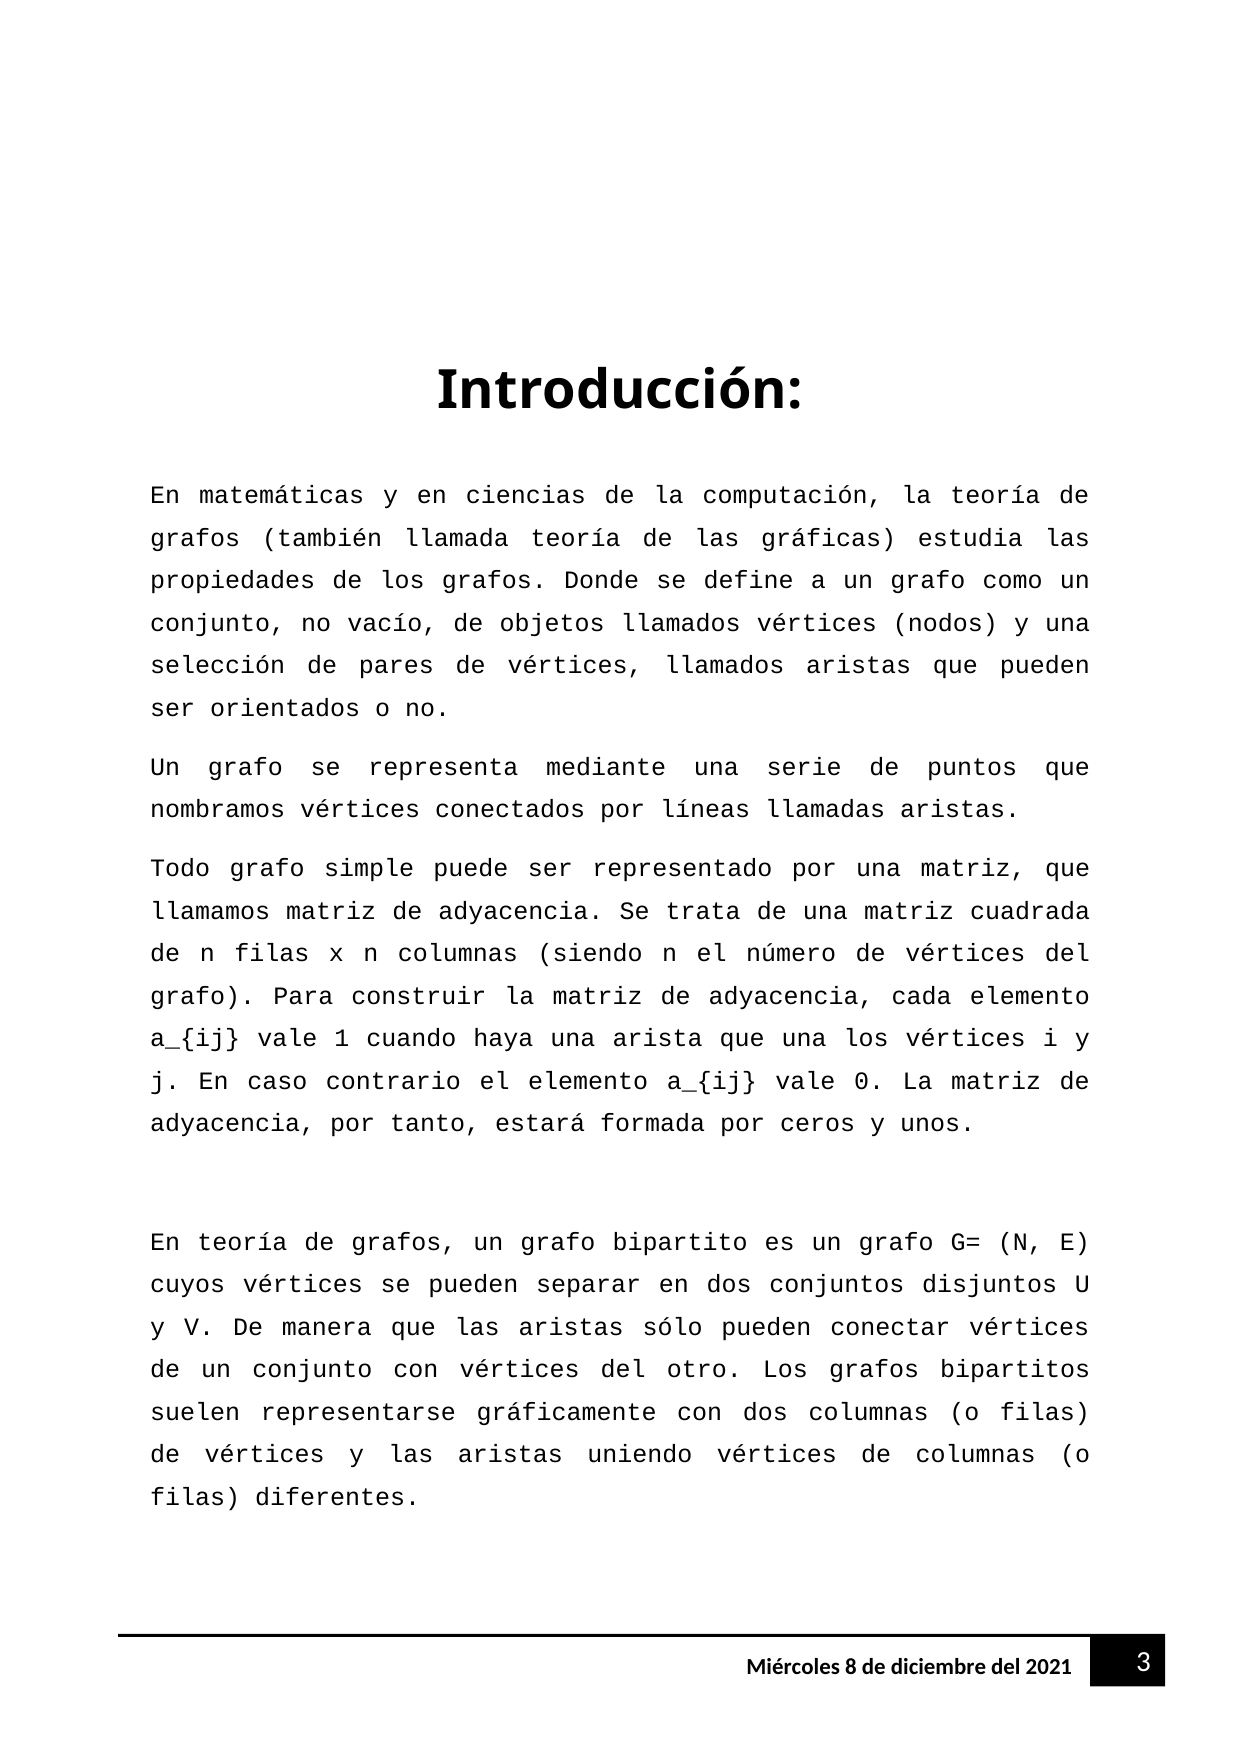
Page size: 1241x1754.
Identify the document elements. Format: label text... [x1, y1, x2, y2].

text Un grafo se representa mediante una serie de puntos que nombramos vértices conectados por líneas llamadas aristas. [150, 754, 1090, 825]
text En matemáticas y en ciencias de la computación, la teoría de grafos (también llamada teoría de las gráficas) estudia las propiedades de los grafos. Donde se define a un grafo como un conjunto, no vacío, de objetos llamados vértices (nodos) y una selección de pares de vértices, llamados aristas que pueden ser orientados o no. [150, 483, 1090, 723]
text En teoría de grafos, un grafo bipartito es un grafo G= (N, E) cuyos vértices se pueden separar en dos conjuntos disjuntos U y V. De manera que las aristas sólo pueden conectar vértices de un conjunto con vértices del otro. Los grafos bipartitos suelen representarse gráficamente con dos columnas (o filas) de vértices y las aristas uniendo vértices de columnas (o filas) diferentes. [150, 1229, 1090, 1513]
text Todo grafo simple puede ser representado por una matriz, que llamamos matriz de adyacencia. Se trata de una matriz cuadrada de n filas x n columnas (siendo n el número de vértices del grafo). Para construir la matriz de adyacencia, cada elemento a_{ij} vale 1 cuando haya una arista que una los vértices i y j. En caso contrario el elemento a_{ij} vale 0. La matriz de adyacencia, por tanto, estará formada por ceros y unos. [150, 856, 1090, 1139]
subtitle Introducción: [150, 351, 1090, 424]
